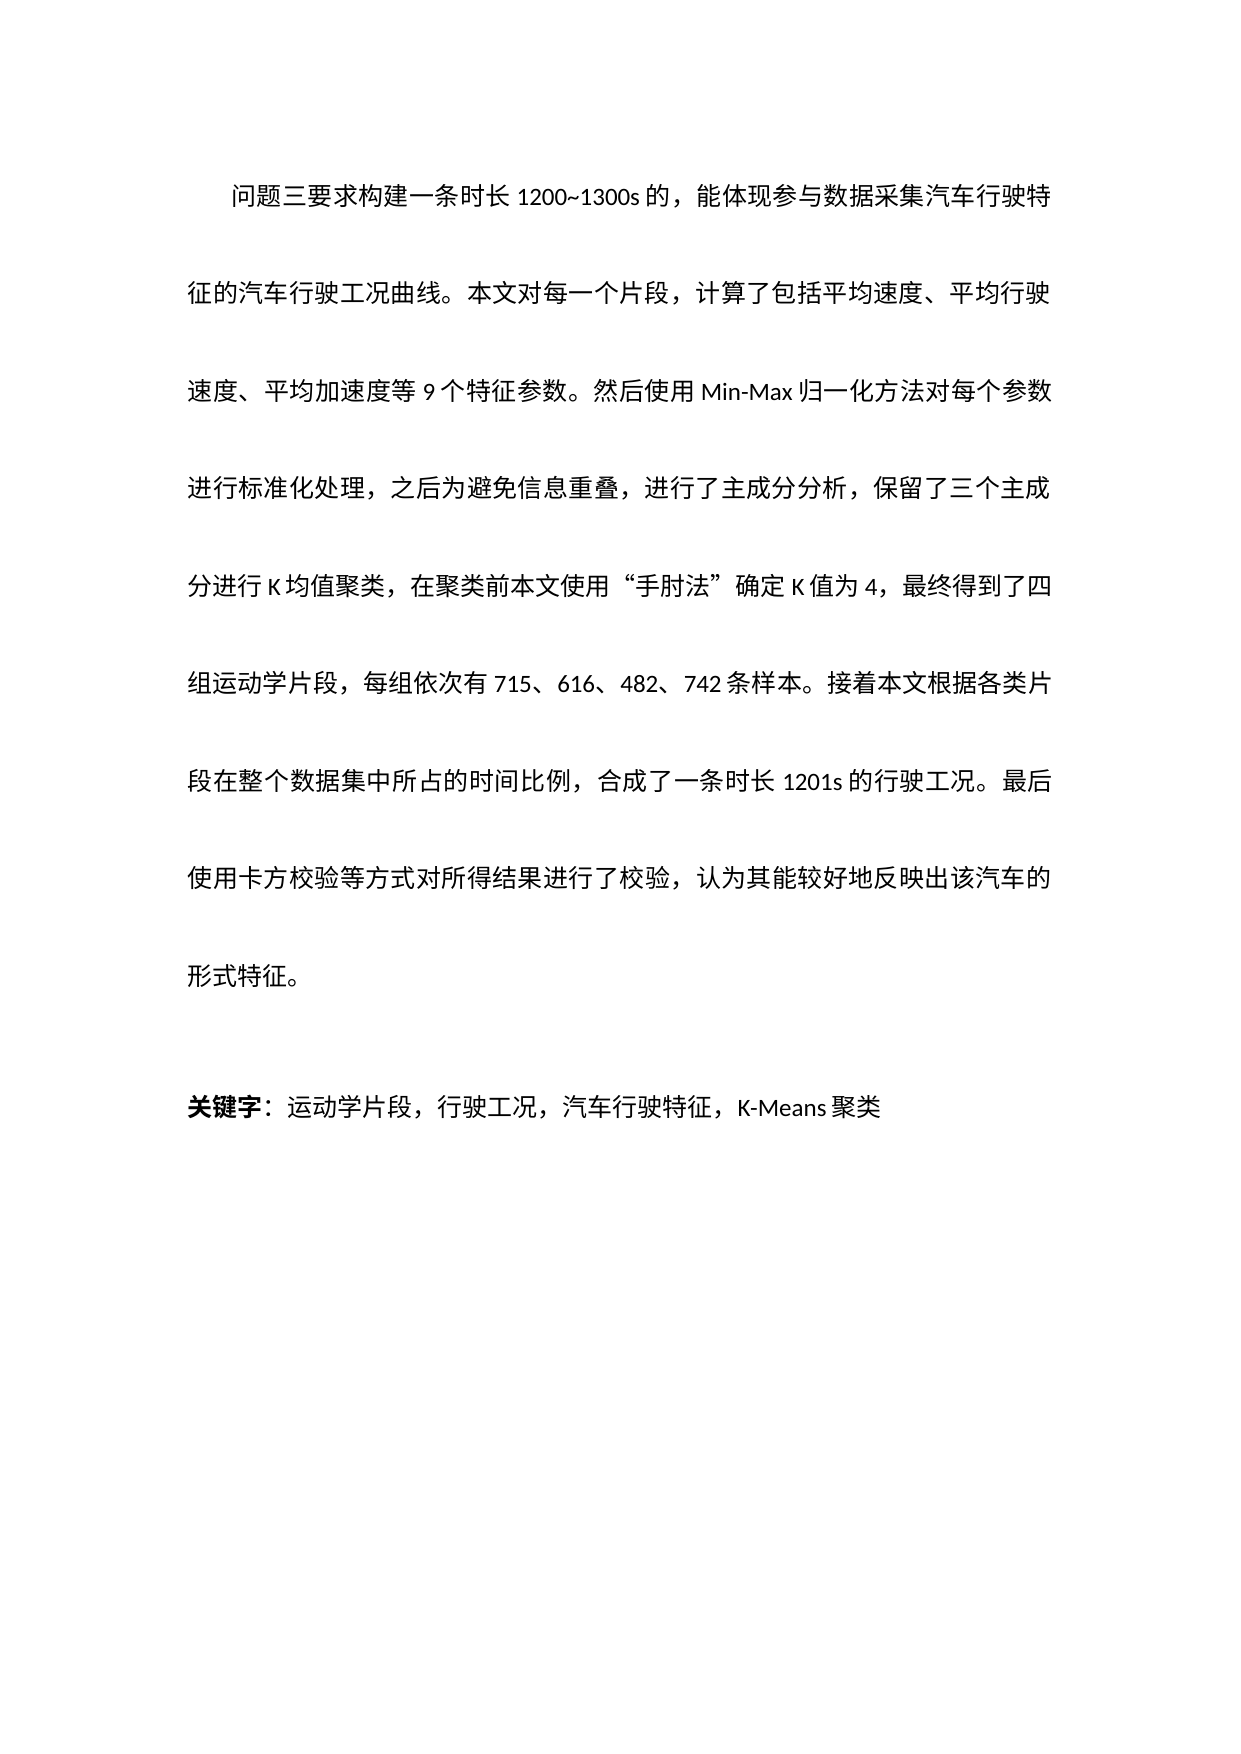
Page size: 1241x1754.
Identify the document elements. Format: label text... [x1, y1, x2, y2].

text 关键字：运动学片段，行驶工况，汽车行驶特征，K-Means聚类 [187, 1073, 1053, 1138]
text 问题三要求构建一条时长1200~1300s的，能体现参与数据采集汽车行驶特征的汽车行驶工况曲线。本文对每一个片段，计算了包括平均速度、平均行驶速度、平均加速度等9个特征参数。然后使用Min-Max归一化方法对每个参数进行标准化处理，之后为避免信息重叠，进行了主成分分析，保留了三个主成分进行K均值聚类，在聚类前本文使用“手肘法”确定K值为4，最终得到了四组运动学片段，每组依次有715、616、482、742条样本。接着本文根据各类片段在整个数据集中所占的时间比例，合成了一条时长1201s的行驶工况。最后使用卡方校验等方式对所得结果进行了校验，认为其能较好地反映出该汽车的形式特征。 [187, 162, 1053, 1007]
